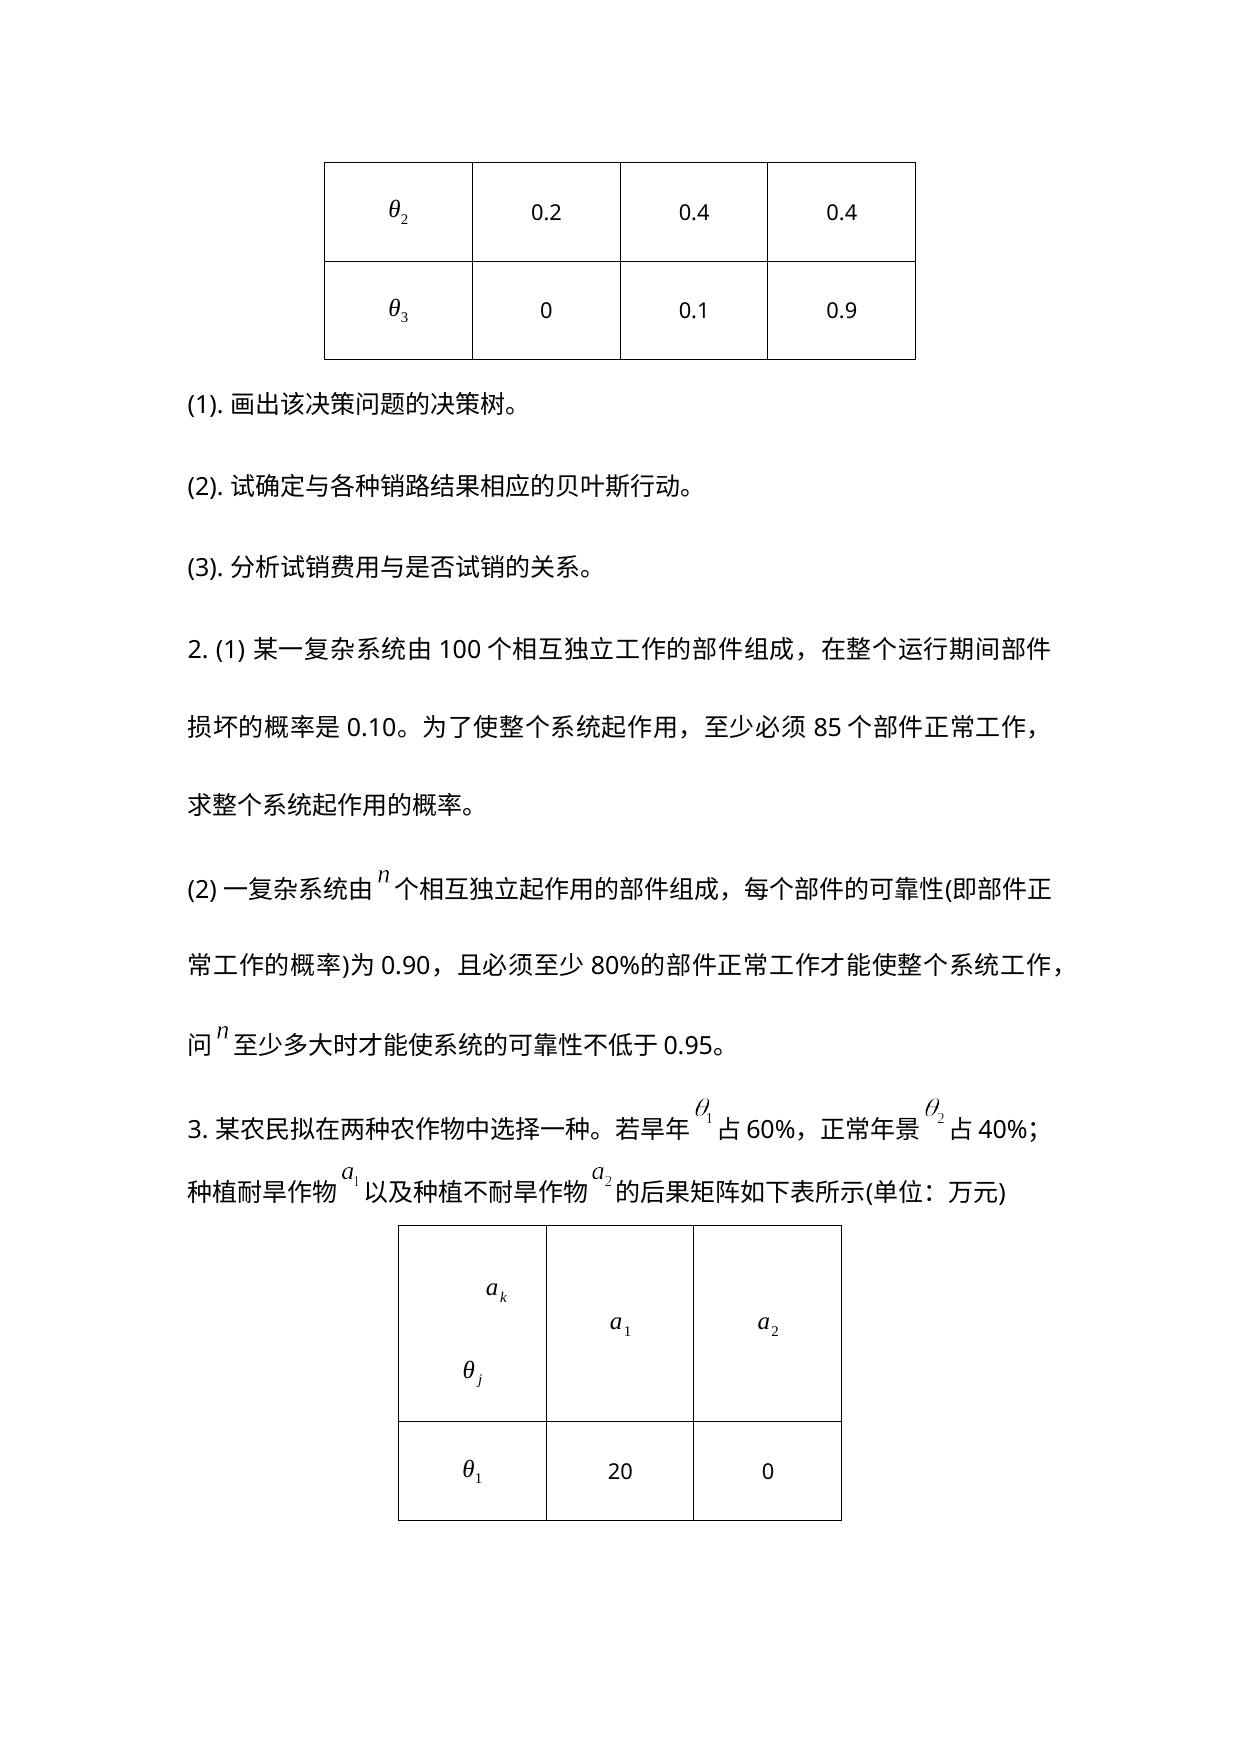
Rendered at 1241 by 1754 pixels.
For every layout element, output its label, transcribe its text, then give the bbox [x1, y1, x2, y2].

table_header [399, 1226, 546, 1421]
table_cell 0.2 [473, 163, 620, 261]
text 3. 某农民拟在两种农作物中选择一种。若旱年占60%，正常年景占40%；种植耐旱作物以及种植不耐旱作物的后果矩阵如下表所示(单位：万元) [187, 1091, 1053, 1208]
table_cell 0.4 [768, 163, 915, 261]
table_cell 0.9 [768, 262, 915, 359]
table_cell [325, 262, 472, 359]
table_cell 0.1 [621, 262, 767, 359]
text (1). 画出该决策问题的决策树。 [187, 370, 1053, 435]
table_header [547, 1226, 693, 1421]
table_cell [399, 1422, 546, 1520]
table_header [694, 1226, 841, 1421]
table_cell 0.4 [621, 163, 767, 261]
text (3). 分析试销费用与是否试销的关系。 [187, 533, 1053, 598]
table_cell [325, 163, 472, 261]
table_cell 0 [473, 262, 620, 359]
table_cell 0 [694, 1422, 841, 1520]
text 2. (1) 某一复杂系统由100个相互独立工作的部件组成，在整个运行期间部件损坏的概率是0.10。为了使整个系统起作用，至少必须85个部件正常工作，求整个系统起作用的概率。 [187, 615, 1053, 836]
text (2) 一复杂系统由个相互独立起作用的部件组成，每个部件的可靠性(即部件正常工作的概率)为0.90，且必须至少80%的部件正常工作才能使整个系统工作，问至少多大时才能使系统的可靠性不低于0.95。 [187, 853, 1053, 1074]
table_cell 20 [547, 1422, 693, 1520]
text (2). 试确定与各种销路结果相应的贝叶斯行动。 [187, 452, 1053, 517]
